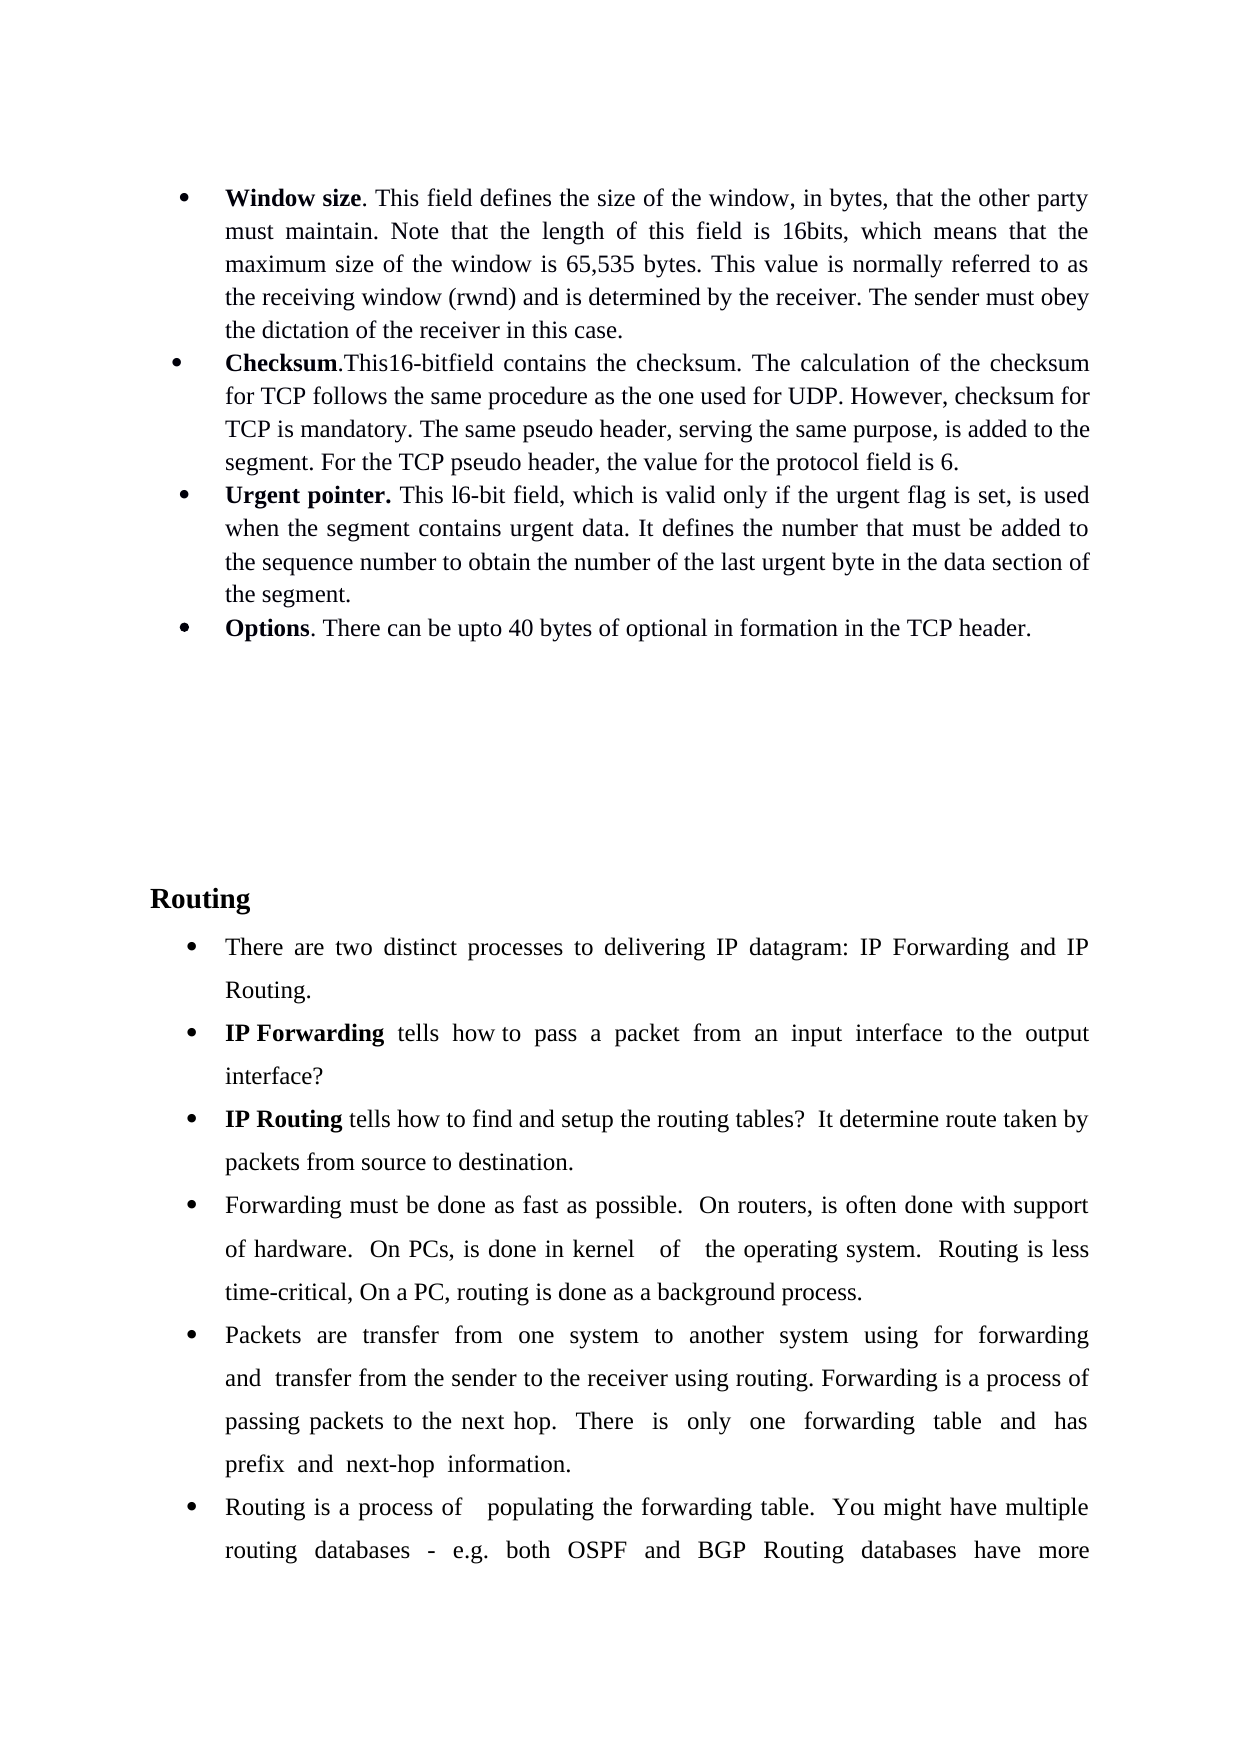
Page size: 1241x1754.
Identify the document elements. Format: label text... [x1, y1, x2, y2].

list IP Routing tells how to find and setup the routing tables? It determine route taken by packets from source to destination. [187, 1104, 1090, 1176]
list Window size. This field defines the size of the window, in bytes, that the other party must maintain. Note that the length of this field is 16bits, which means that the maximum size of the window is 65,535 bytes. This value is normally referred to as the receiving window (rwnd) and is determined by the receiver. The sender must obey the dictation of the receiver in this case. [180, 183, 1090, 344]
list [187, 1492, 1090, 1564]
list Urgent pointer. This l6-bit field, which is valid only if the urgent flag is set, is used when the segment contains urgent data. It defines the number that must be added to the sequence number to obtain the number of the last urgent byte in the data section of the segment. [180, 481, 1090, 608]
list Packets are transfer from one system to another system using for forwarding and transfer from the sender to the receiver using routing. Forwarding is a process of passing packets to the next hop. There is only one forwarding table and has prefix and next-hop information. [187, 1320, 1090, 1478]
list Options. There can be upto 40 bytes of optional in formation in the TCP header. [180, 613, 1090, 641]
list IP Forwarding tells how to pass a packet from an input interface to the output interface? [187, 1018, 1090, 1090]
list Checksum.This16-bitfield contains the checksum. The calculation of the checksum for TCP follows the same procedure as the one used for UDP. However, checksum for TCP is mandatory. The same pseudo header, serving the same purpose, is added to the segment. For the TCP pseudo header, the value for the protocol field is 6. [172, 348, 1090, 476]
text Routing [150, 881, 1090, 915]
list There are two distinct processes to delivering IP datagram: IP Forwarding and IP Routing. [187, 932, 1090, 1004]
list Forwarding must be done as fast as possible. On routers, is often done with support of hardware. On PCs, is done in kernel of the operating system. Routing is less time-critical, On a PC, routing is done as a background process. [187, 1191, 1090, 1306]
